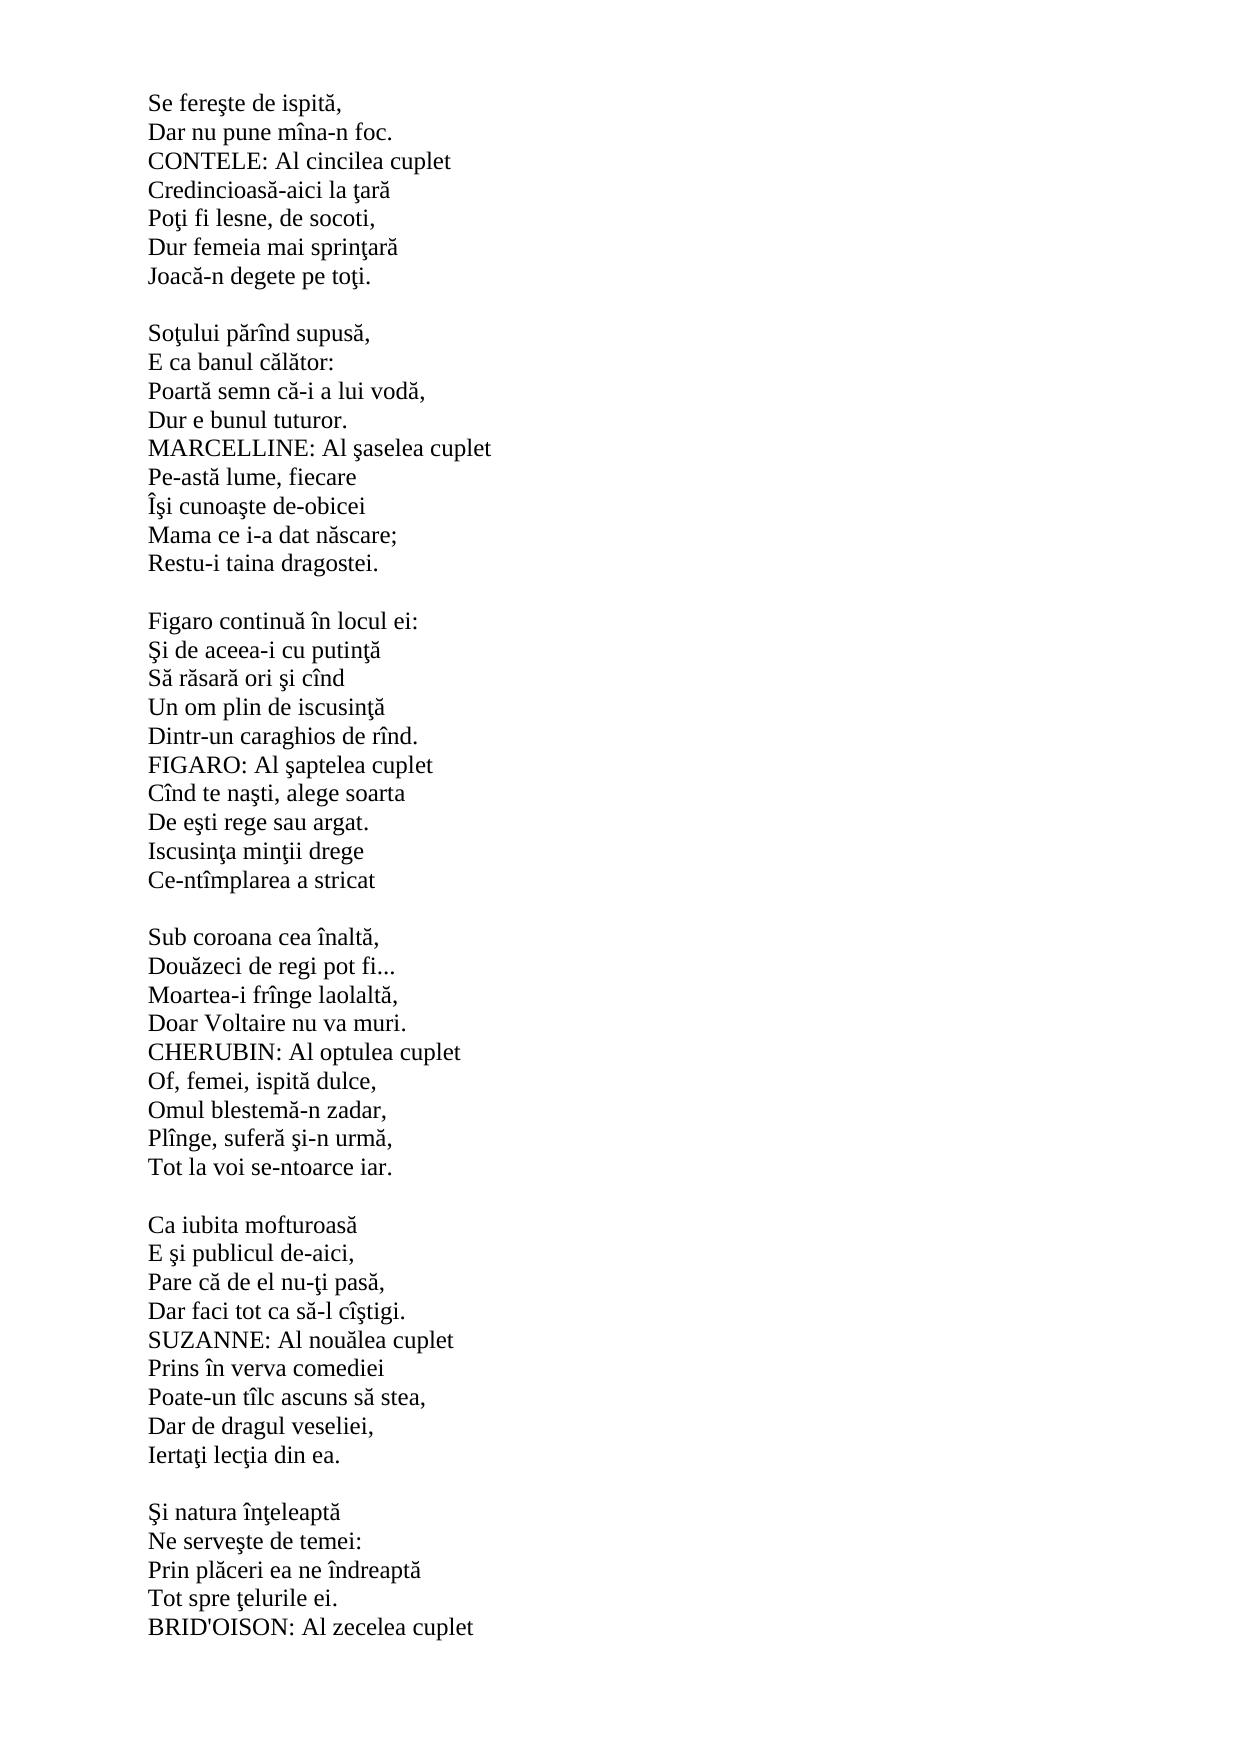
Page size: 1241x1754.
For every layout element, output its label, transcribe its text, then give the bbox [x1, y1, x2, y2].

text E ca banul călător: [148, 347, 1181, 376]
text Un om plin de iscusinţă [148, 692, 1181, 721]
text Ne serveşte de temei: [148, 1526, 1181, 1555]
text Poţi fi lesne, de socoti, [148, 203, 1181, 232]
text Moartea-i frînge laolaltă, [148, 980, 1181, 1008]
text Să răsară ori şi cînd [148, 663, 1181, 692]
text Tot spre ţelurile ei. [148, 1583, 1181, 1612]
text CHERUBIN: Al optulea cuplet [148, 1037, 1181, 1066]
text Poate-un tîlc ascuns să stea, [148, 1382, 1181, 1411]
text Şi natura înţeleaptă [148, 1497, 1181, 1526]
text Pe-astă lume, fiecare [148, 462, 1181, 491]
text Îşi cunoaşte de-obicei [148, 491, 1181, 520]
text E şi publicul de-aici, [148, 1238, 1181, 1267]
text SUZANNE: Al nouălea cuplet [148, 1325, 1181, 1353]
text Omul blestemă-n zadar, [148, 1095, 1181, 1123]
text Joacă-n degete pe toţi. [148, 261, 1181, 290]
text Restu-i taina dragostei. [148, 548, 1181, 577]
text Poartă semn că-i a lui vodă, [148, 376, 1181, 405]
text Prin plăceri ea ne îndreaptă [148, 1555, 1181, 1583]
text Iertaţi lecţia din ea. [148, 1440, 1181, 1468]
text Plînge, suferă şi-n urmă, [148, 1123, 1181, 1152]
text Figaro continuă în locul ei: [148, 606, 1181, 635]
text Ca iubita mofturoasă [148, 1210, 1181, 1238]
text MARCELLINE: Al şaselea cuplet [148, 433, 1181, 462]
text Dar nu pune mîna-n foc. [148, 117, 1181, 146]
text De eşti rege sau argat. [148, 807, 1181, 836]
text Dar de dragul veseliei, [148, 1411, 1181, 1440]
text Dintr-un caraghios de rînd. [148, 721, 1181, 750]
text Prins în verva comediei [148, 1353, 1181, 1382]
text Of, femei, ispită dulce, [148, 1066, 1181, 1095]
text Douăzeci de regi pot fi... [148, 951, 1181, 980]
text CONTELE: Al cincilea cuplet [148, 146, 1181, 175]
text Soţului părînd supusă, [148, 318, 1181, 347]
text Tot la voi se-ntoarce iar. [148, 1152, 1181, 1181]
text Şi de aceea-i cu putinţă [148, 635, 1181, 663]
text Dur e bunul tuturor. [148, 405, 1181, 433]
text BRID'OISON: Al zecelea cuplet [148, 1612, 1181, 1641]
text FIGARO: Al şaptelea cuplet [148, 750, 1181, 778]
text Iscusinţa minţii drege [148, 836, 1181, 865]
text Cînd te naşti, alege soarta [148, 778, 1181, 807]
text Ce-ntîmplarea a stricat [148, 865, 1181, 893]
text Mama ce i-a dat născare; [148, 520, 1181, 548]
text Pare că de el nu-ţi pasă, [148, 1267, 1181, 1296]
text Se fereşte de ispită, [148, 88, 1181, 117]
text Dur femeia mai sprinţară [148, 232, 1181, 261]
text Doar Voltaire nu va muri. [148, 1008, 1181, 1037]
text Sub coroana cea înaltă, [148, 922, 1181, 951]
text Credincioasă-aici la ţară [148, 175, 1181, 203]
text Dar faci tot ca să-l cîştigi. [148, 1296, 1181, 1325]
